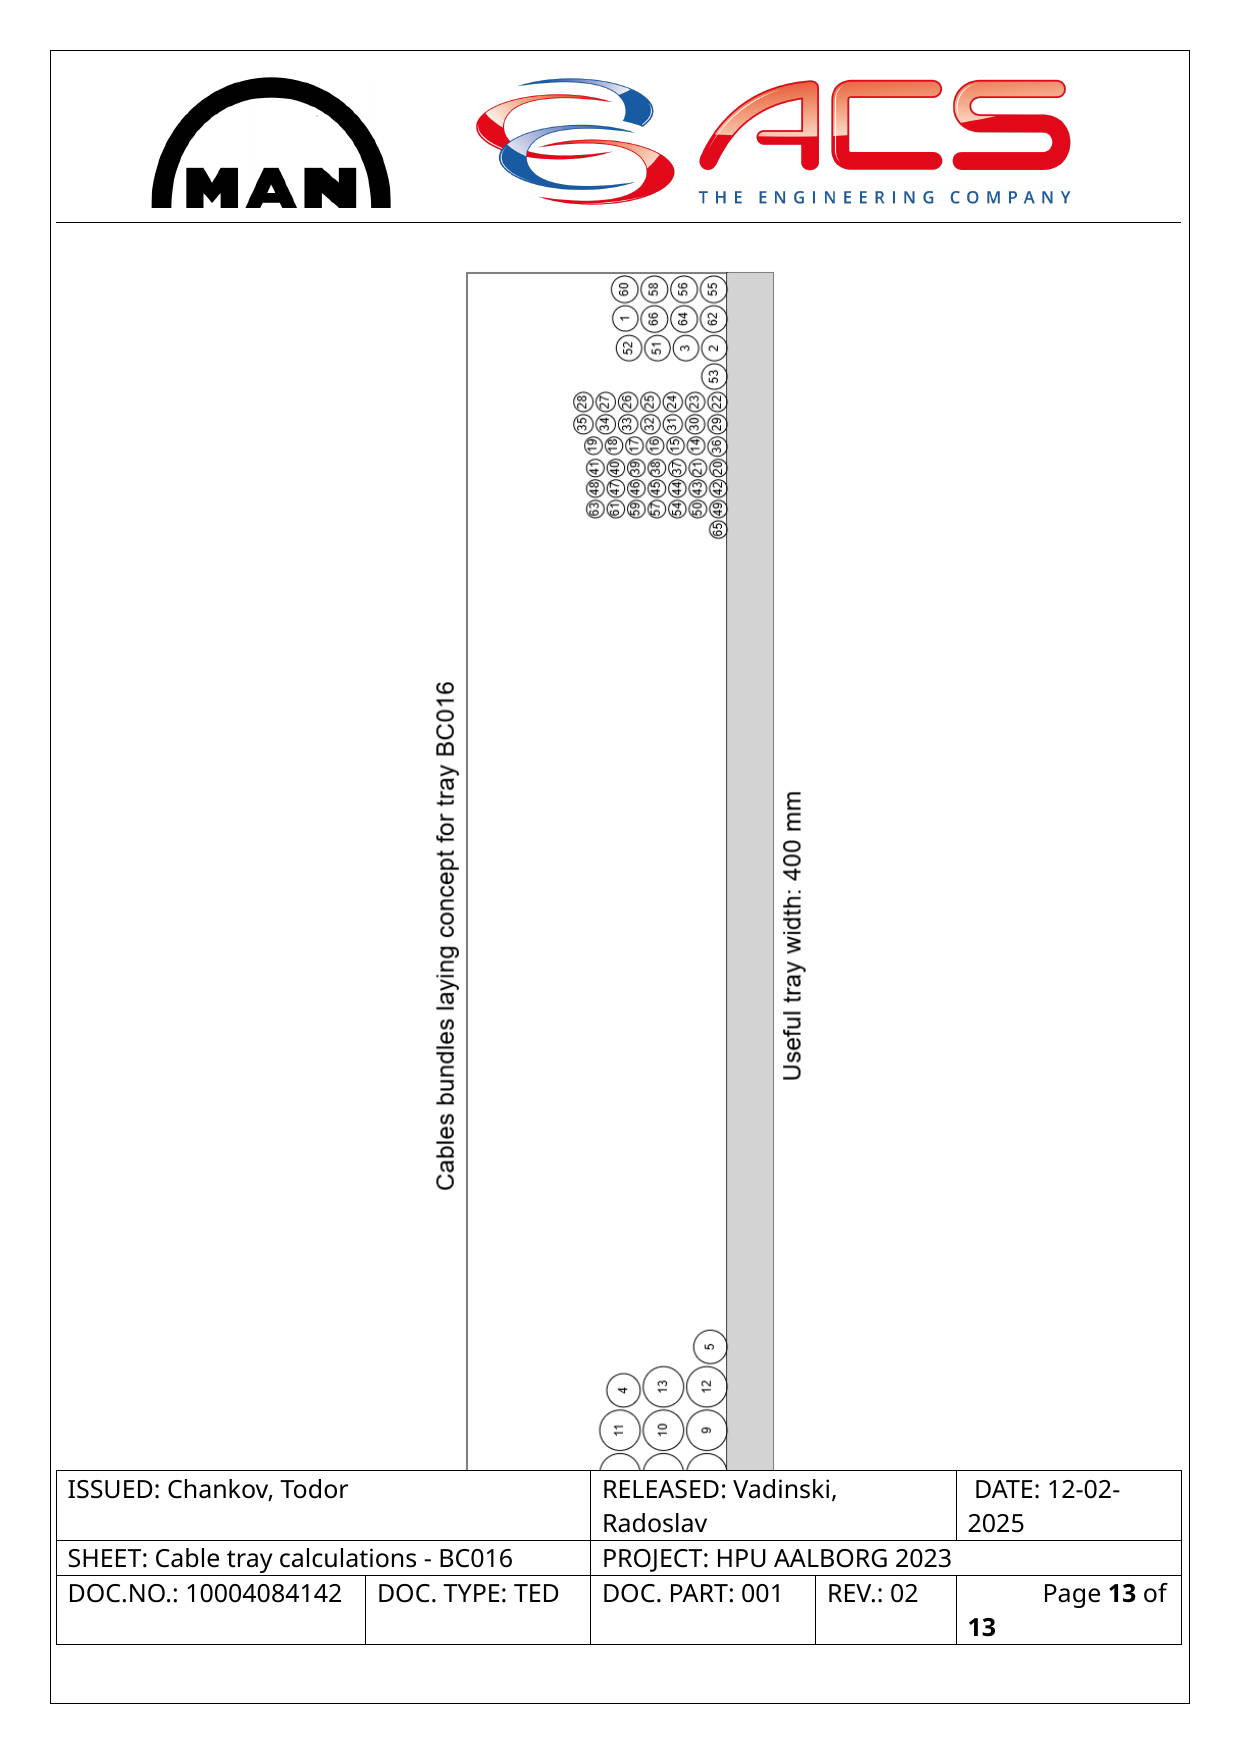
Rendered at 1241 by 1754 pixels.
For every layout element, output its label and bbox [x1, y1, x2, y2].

picture [475, 75, 1086, 211]
picture [151, 75, 391, 211]
